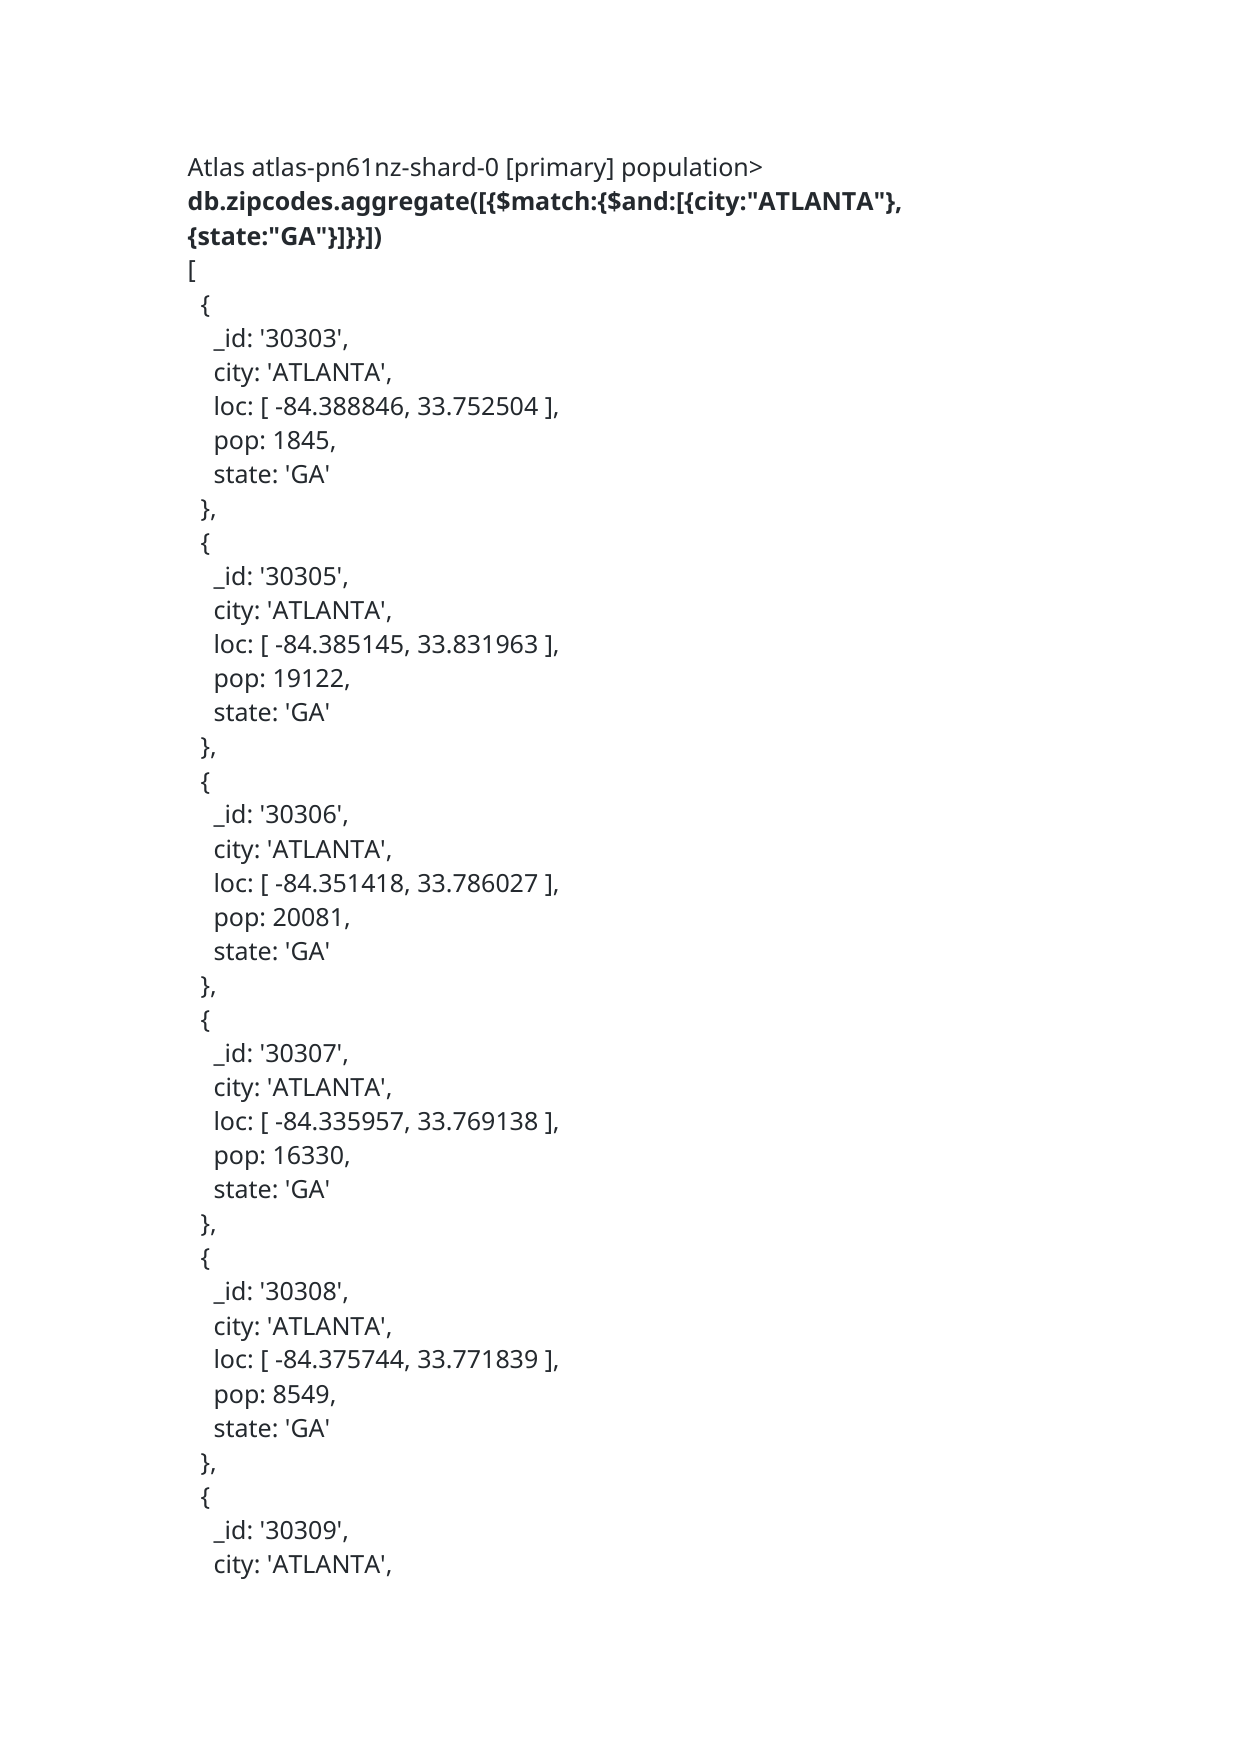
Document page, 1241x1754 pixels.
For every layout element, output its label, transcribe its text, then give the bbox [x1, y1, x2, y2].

text city: 'ATLANTA', [187, 1070, 1053, 1104]
text state: 'GA' [187, 1410, 1053, 1444]
text loc: [ -84.385145, 33.831963 ], [187, 627, 1053, 661]
text pop: 20081, [187, 899, 1053, 933]
text { [187, 286, 1053, 320]
text state: 'GA' [187, 1172, 1053, 1206]
text pop: 8549, [187, 1376, 1053, 1410]
text _id: '30306', [187, 797, 1053, 831]
text pop: 16330, [187, 1138, 1053, 1172]
text loc: [ -84.375744, 33.771839 ], [187, 1342, 1053, 1376]
text city: 'ATLANTA', [187, 1547, 1053, 1581]
text }, [187, 1444, 1053, 1478]
text [ [187, 252, 1053, 286]
text }, [187, 1206, 1053, 1240]
text _id: '30303', [187, 320, 1053, 354]
text city: 'ATLANTA', [187, 593, 1053, 627]
text { [187, 1478, 1053, 1512]
text { [187, 1002, 1053, 1036]
text city: 'ATLANTA', [187, 1308, 1053, 1342]
text _id: '30305', [187, 559, 1053, 593]
text { [187, 1240, 1053, 1274]
text { [187, 763, 1053, 797]
text pop: 19122, [187, 661, 1053, 695]
text city: 'ATLANTA', [187, 831, 1053, 865]
text state: 'GA' [187, 695, 1053, 729]
text _id: '30308', [187, 1274, 1053, 1308]
text loc: [ -84.388846, 33.752504 ], [187, 388, 1053, 422]
text state: 'GA' [187, 457, 1053, 491]
text _id: '30309', [187, 1512, 1053, 1547]
text pop: 1845, [187, 422, 1053, 457]
text loc: [ -84.335957, 33.769138 ], [187, 1104, 1053, 1138]
text }, [187, 729, 1053, 763]
text state: 'GA' [187, 933, 1053, 967]
text }, [187, 967, 1053, 1002]
text city: 'ATLANTA', [187, 354, 1053, 388]
text loc: [ -84.351418, 33.786027 ], [187, 865, 1053, 899]
text }, [187, 491, 1053, 525]
text Atlas atlas-pn61nz-shard-0 [primary] population> db.zipcodes.aggregate([{$match:{$and:[{city:"ATLANTA"},{state:"GA"}]}}]) [187, 150, 1053, 252]
text _id: '30307', [187, 1036, 1053, 1070]
text { [187, 525, 1053, 559]
